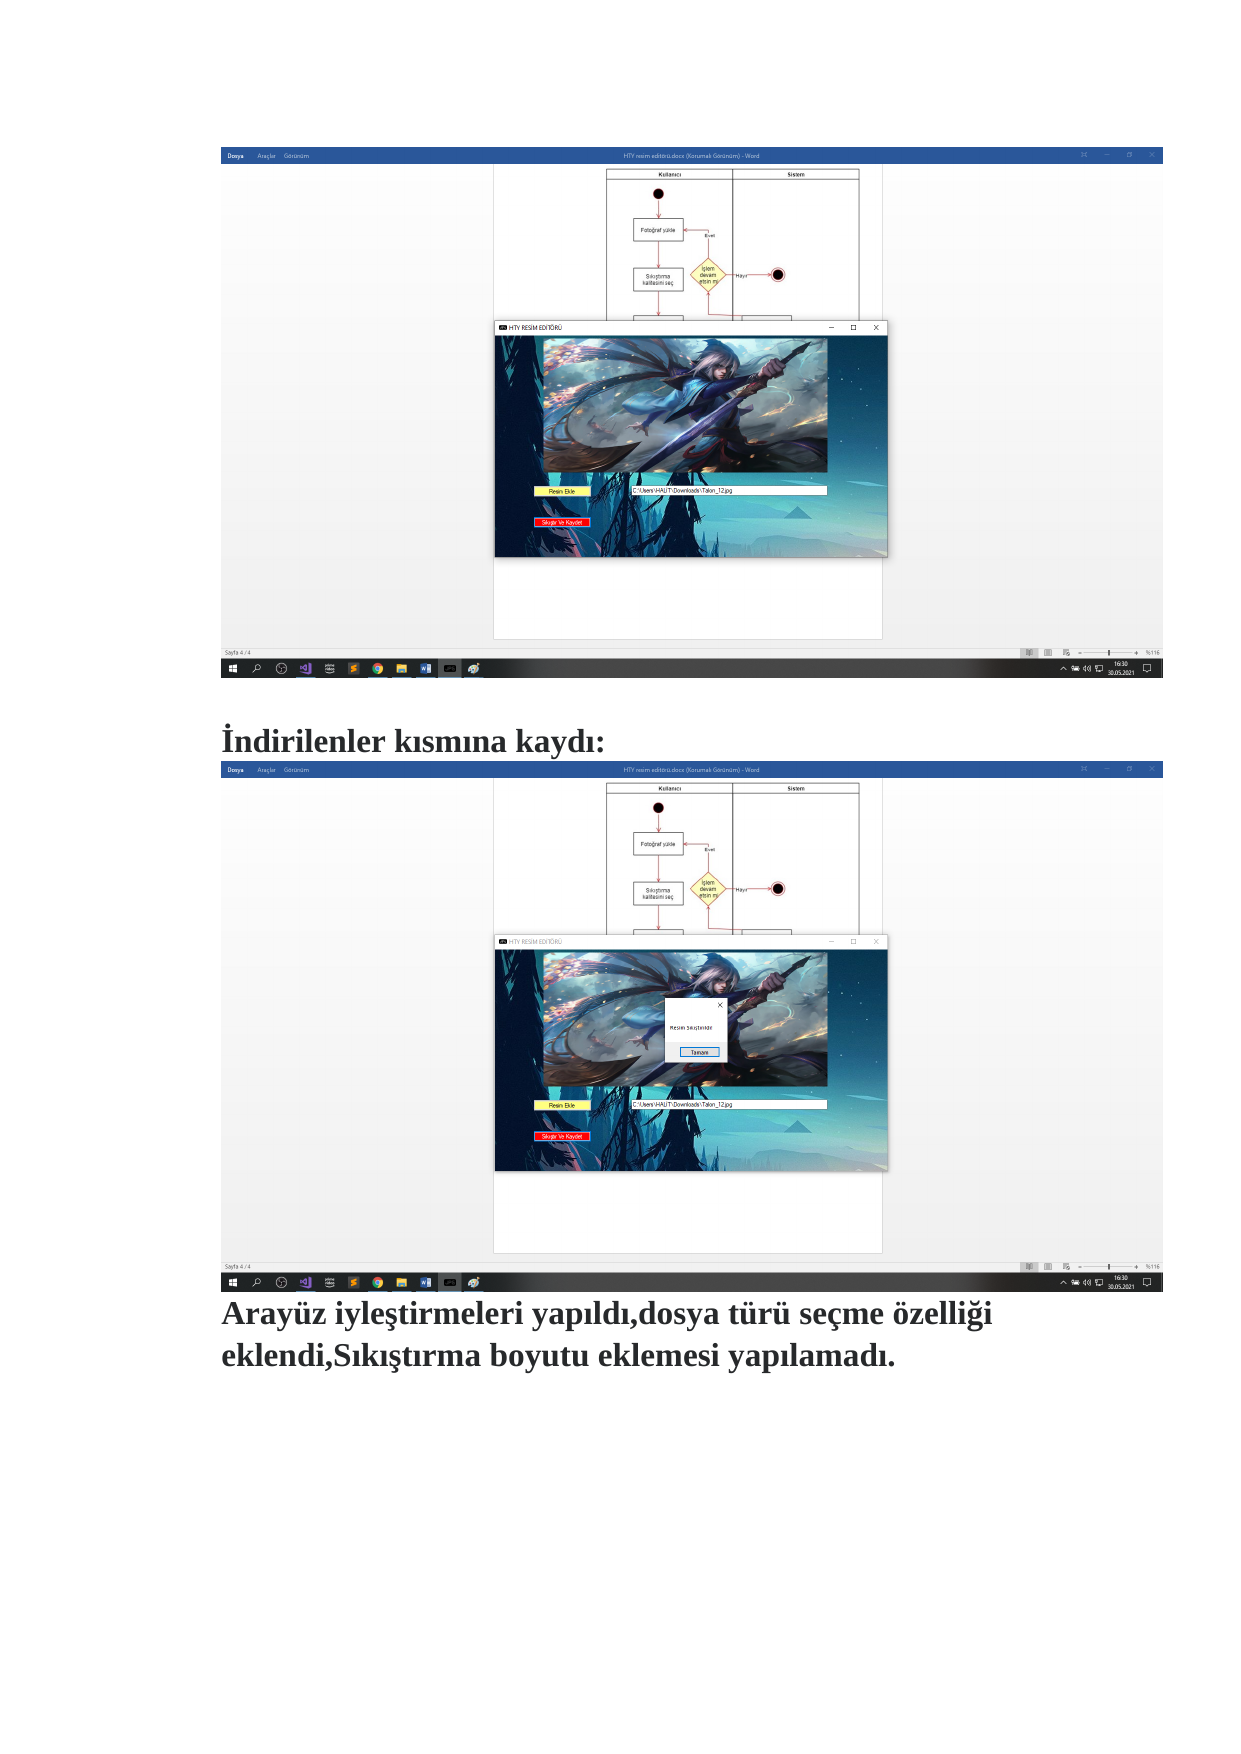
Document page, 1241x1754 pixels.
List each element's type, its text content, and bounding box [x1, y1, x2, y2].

picture [221, 761, 1163, 1292]
list İndirilenler kısmına kaydı: [221, 721, 1093, 761]
list Arayüz iyleştirmeleri yapıldı,dosya türü seçme özelliği eklendi,Sıkıştırma boyutu eklemesi yapılamadı. [221, 1293, 1093, 1373]
picture [221, 147, 1163, 678]
